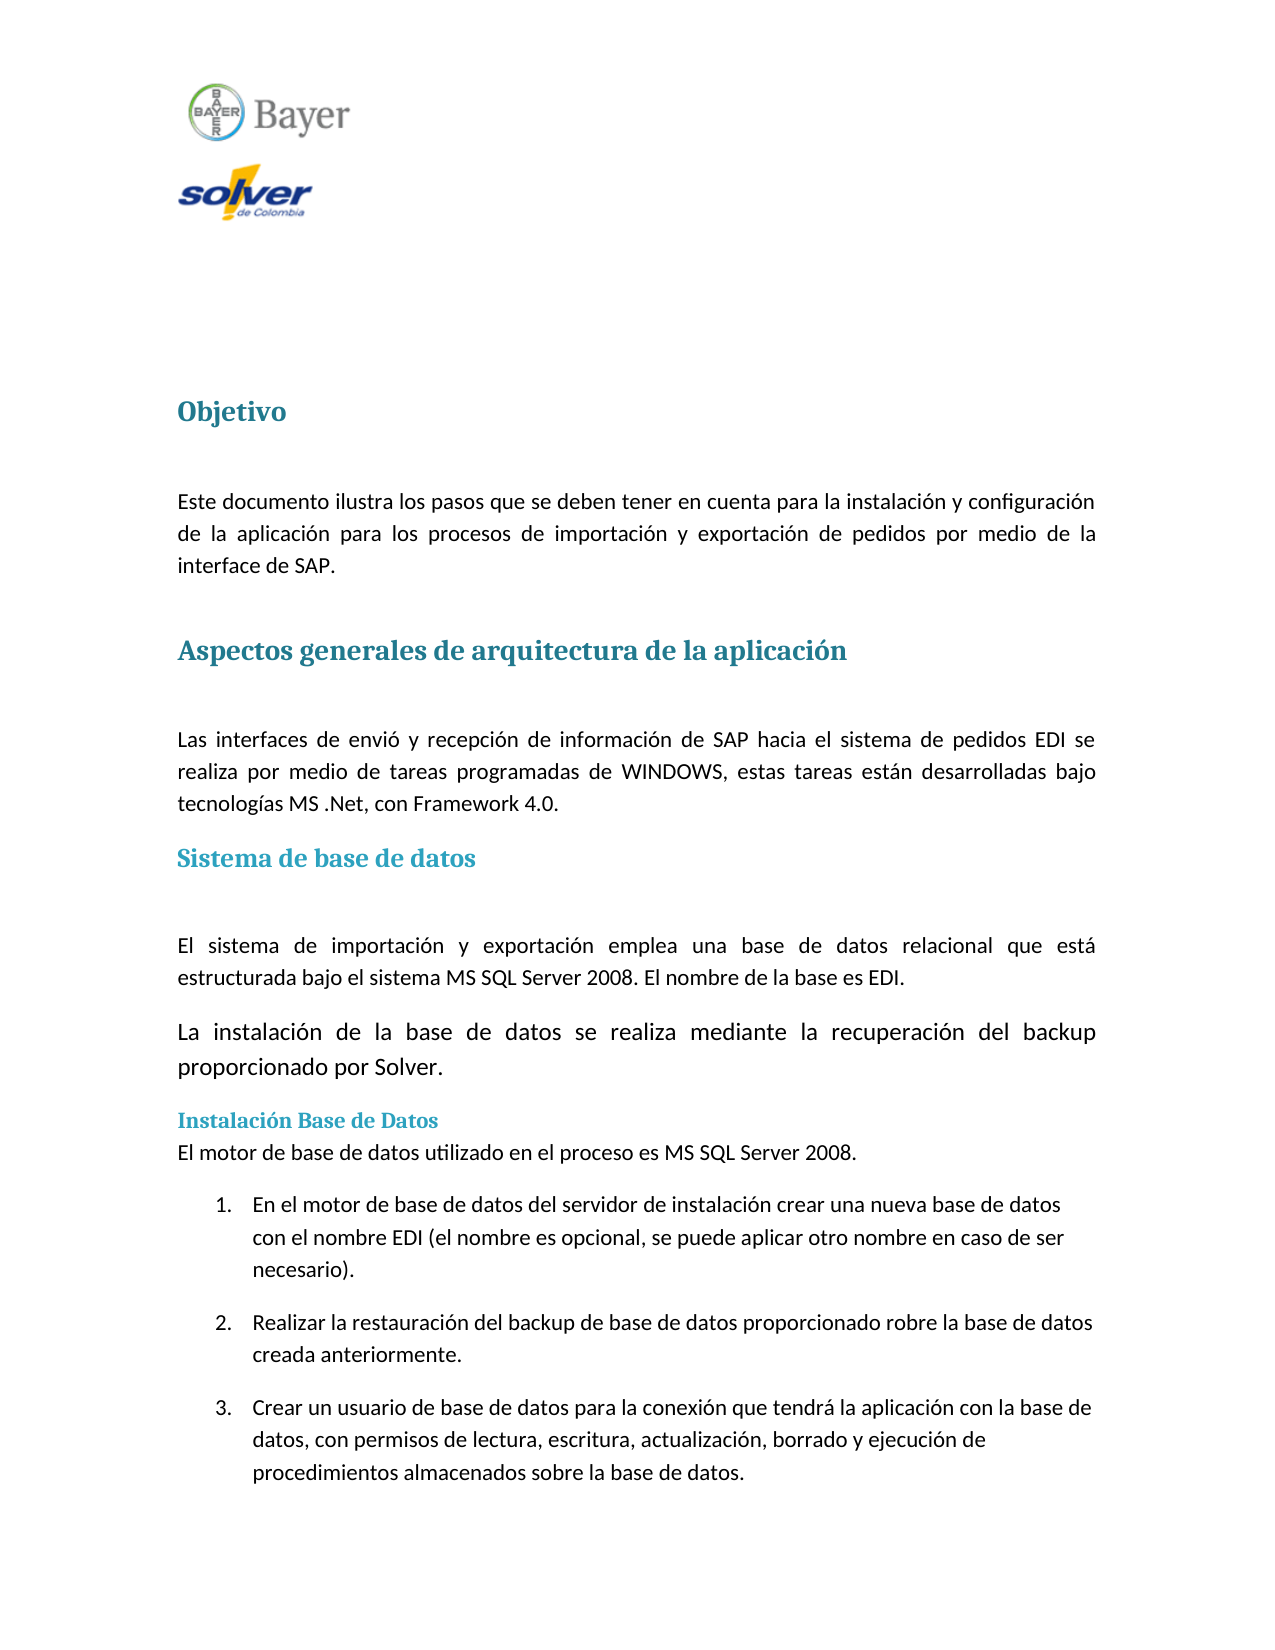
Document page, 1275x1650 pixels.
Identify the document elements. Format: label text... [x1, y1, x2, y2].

text El sistema de importación y exportación emplea una base de datos relacional que está estructurada bajo el sistema MS SQL Server 2008. El nombre de la base es EDI. [177, 931, 1098, 992]
subtitle Sistema de base de datos [177, 843, 1098, 874]
subtitle Instalación Base de Datos [177, 1107, 1098, 1134]
picture [177, 73, 369, 152]
subtitle Aspectos generales de arquitectura de la aplicación [177, 634, 1098, 667]
picture [177, 156, 315, 228]
text El motor de base de datos utilizado en el proceso es MS SQL Server 2008. [177, 1138, 1098, 1166]
list En el motor de base de datos del servidor de instalación crear una nueva base de datos con el nombre EDI (el nombre es opcional, se puede aplicar otro nombre en caso de ser necesario). [215, 1191, 1098, 1283]
list Crear un usuario de base de datos para la conexión que tendrá la aplicación con la base de datos, con permisos de lectura, escritura, actualización, borrado y ejecución de procedimientos almacenados sobre la base de datos. [215, 1393, 1098, 1486]
text Las interfaces de envió y recepción de información de SAP hacia el sistema de pedidos EDI se realiza por medio de tareas programadas de WINDOWS, estas tareas están desarrolladas bajo tecnologías MS .Net, con Framework 4.0. [177, 725, 1098, 818]
list Realizar la restauración del backup de base de datos proporcionado robre la base de datos creada anteriormente. [215, 1308, 1098, 1368]
text La instalación de la base de datos se realiza mediante la recuperación del backup proporcionado por Solver. [177, 1017, 1098, 1082]
text Este documento ilustra los pasos que se deben tener en cuenta para la instalación y configuración de la aplicación para los procesos de importación y exportación de pedidos por medio de la interface de SAP. [177, 487, 1098, 579]
subtitle Objetivo [177, 396, 1098, 429]
